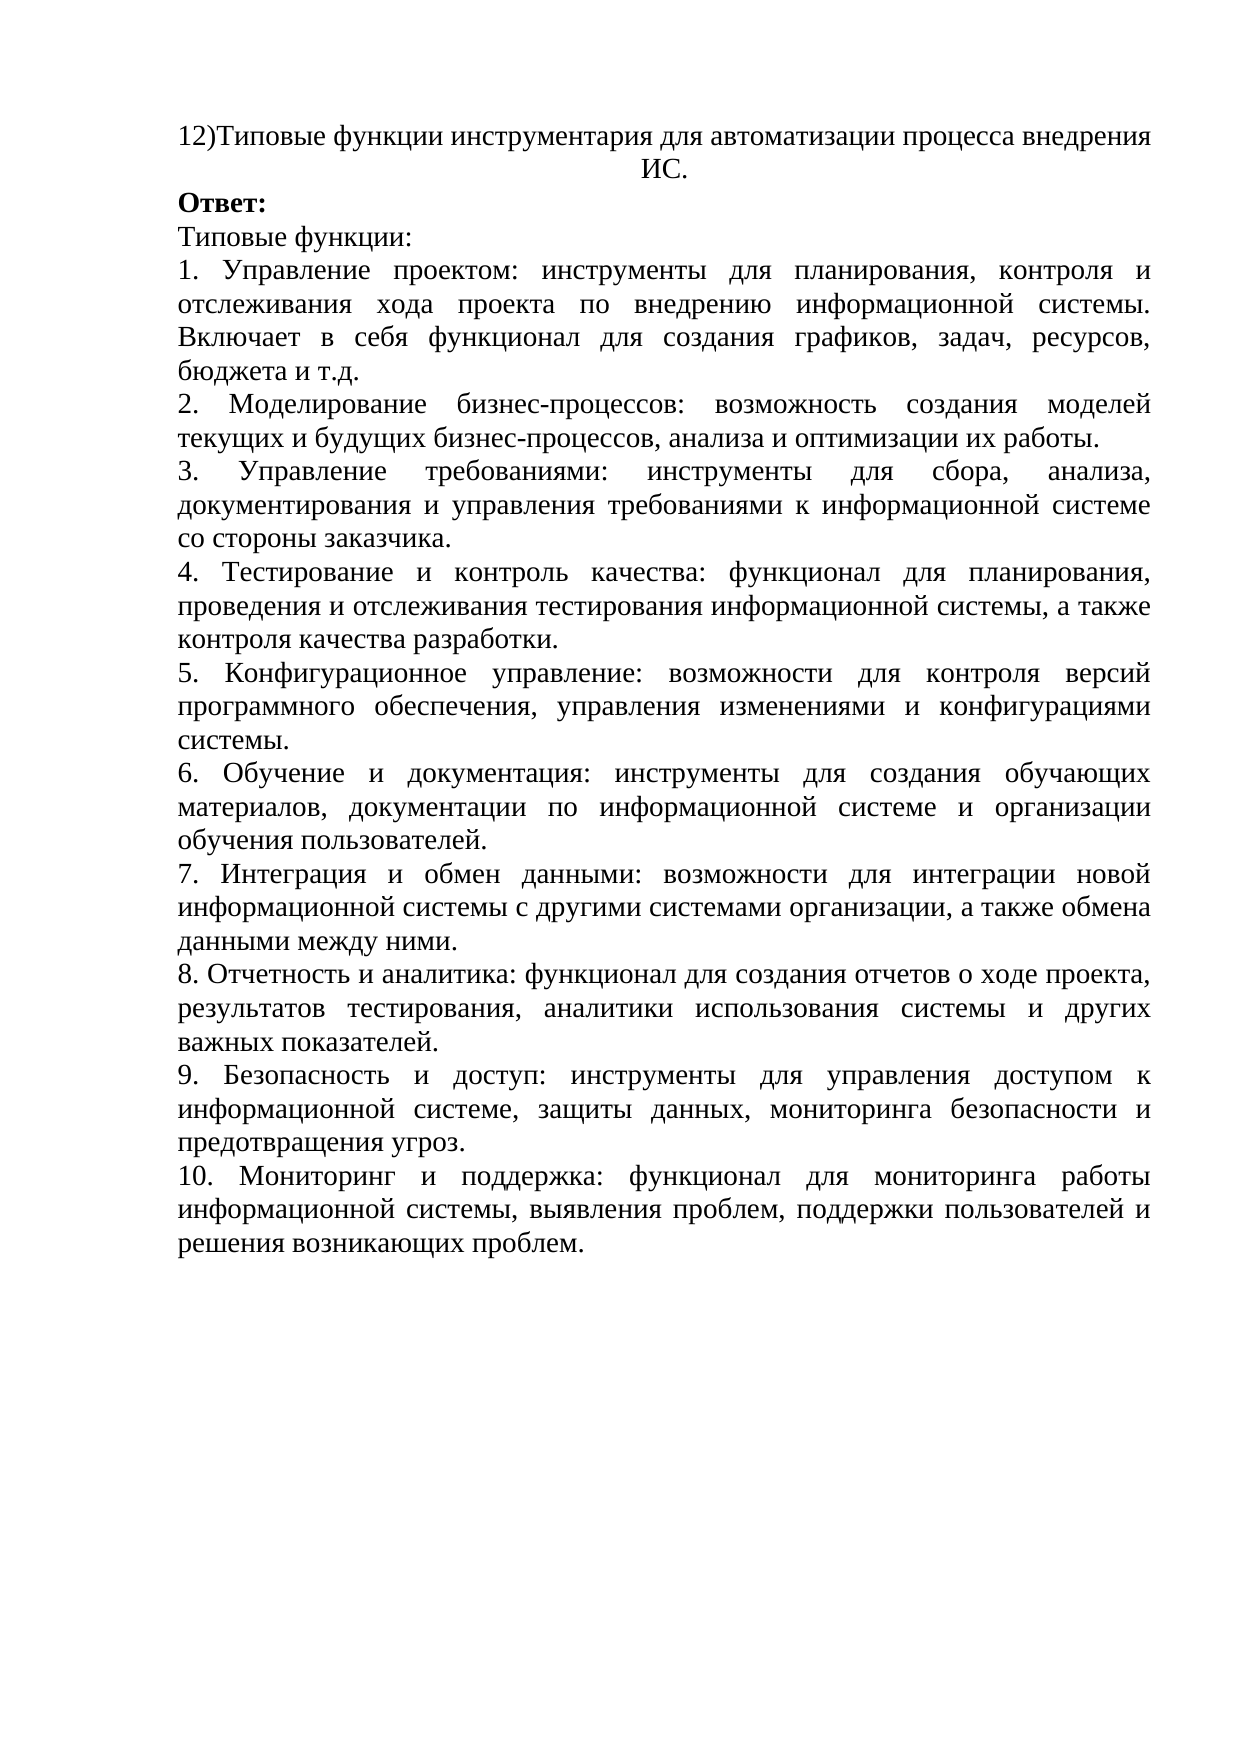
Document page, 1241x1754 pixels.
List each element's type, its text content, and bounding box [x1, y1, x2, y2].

text 4. Тестирование и контроль качества: функционал для планирования, проведения и отслеживания тестирования информационной системы, а также контроля качества разработки. [177, 554, 1152, 655]
text 6. Обучение и документация: инструменты для создания обучающих материалов, документации по информационной системе и организации обучения пользователей. [177, 755, 1152, 856]
text 8. Отчетность и аналитика: функционал для создания отчетов о ходе проекта, результатов тестирования, аналитики использования системы и других важных показателей. [177, 957, 1152, 1057]
text 1. Управление проектом: инструменты для планирования, контроля и отслеживания хода проекта по внедрению информационной системы. Включает в себя функционал для создания графиков, задач, ресурсов, бюджета и т.д. [177, 252, 1152, 386]
text 5. Конфигурационное управление: возможности для контроля версий программного обеспечения, управления изменениями и конфигурациями системы. [177, 655, 1152, 755]
text Ответ: [177, 185, 1152, 219]
text 3. Управление требованиями: инструменты для сбора, анализа, документирования и управления требованиями к информационной системе со стороны заказчика. [177, 453, 1152, 554]
text 7. Интеграция и обмен данными: возможности для интеграции новой информационной системы с другими системами организации, а также обмена данными между ними. [177, 856, 1152, 957]
text 12)Типовые функции инструментария для автоматизации процесса внедрения ИС. [177, 118, 1152, 185]
text 10. Мониторинг и поддержка: функционал для мониторинга работы информационной системы, выявления проблем, поддержки пользователей и решения возникающих проблем. [177, 1158, 1152, 1258]
text 2. Моделирование бизнес-процессов: возможность создания моделей текущих и будущих бизнес-процессов, анализа и оптимизации их работы. [177, 386, 1152, 453]
text Типовые функции: [177, 219, 1152, 252]
text 9. Безопасность и доступ: инструменты для управления доступом к информационной системе, защиты данных, мониторинга безопасности и предотвращения угроз. [177, 1057, 1152, 1158]
